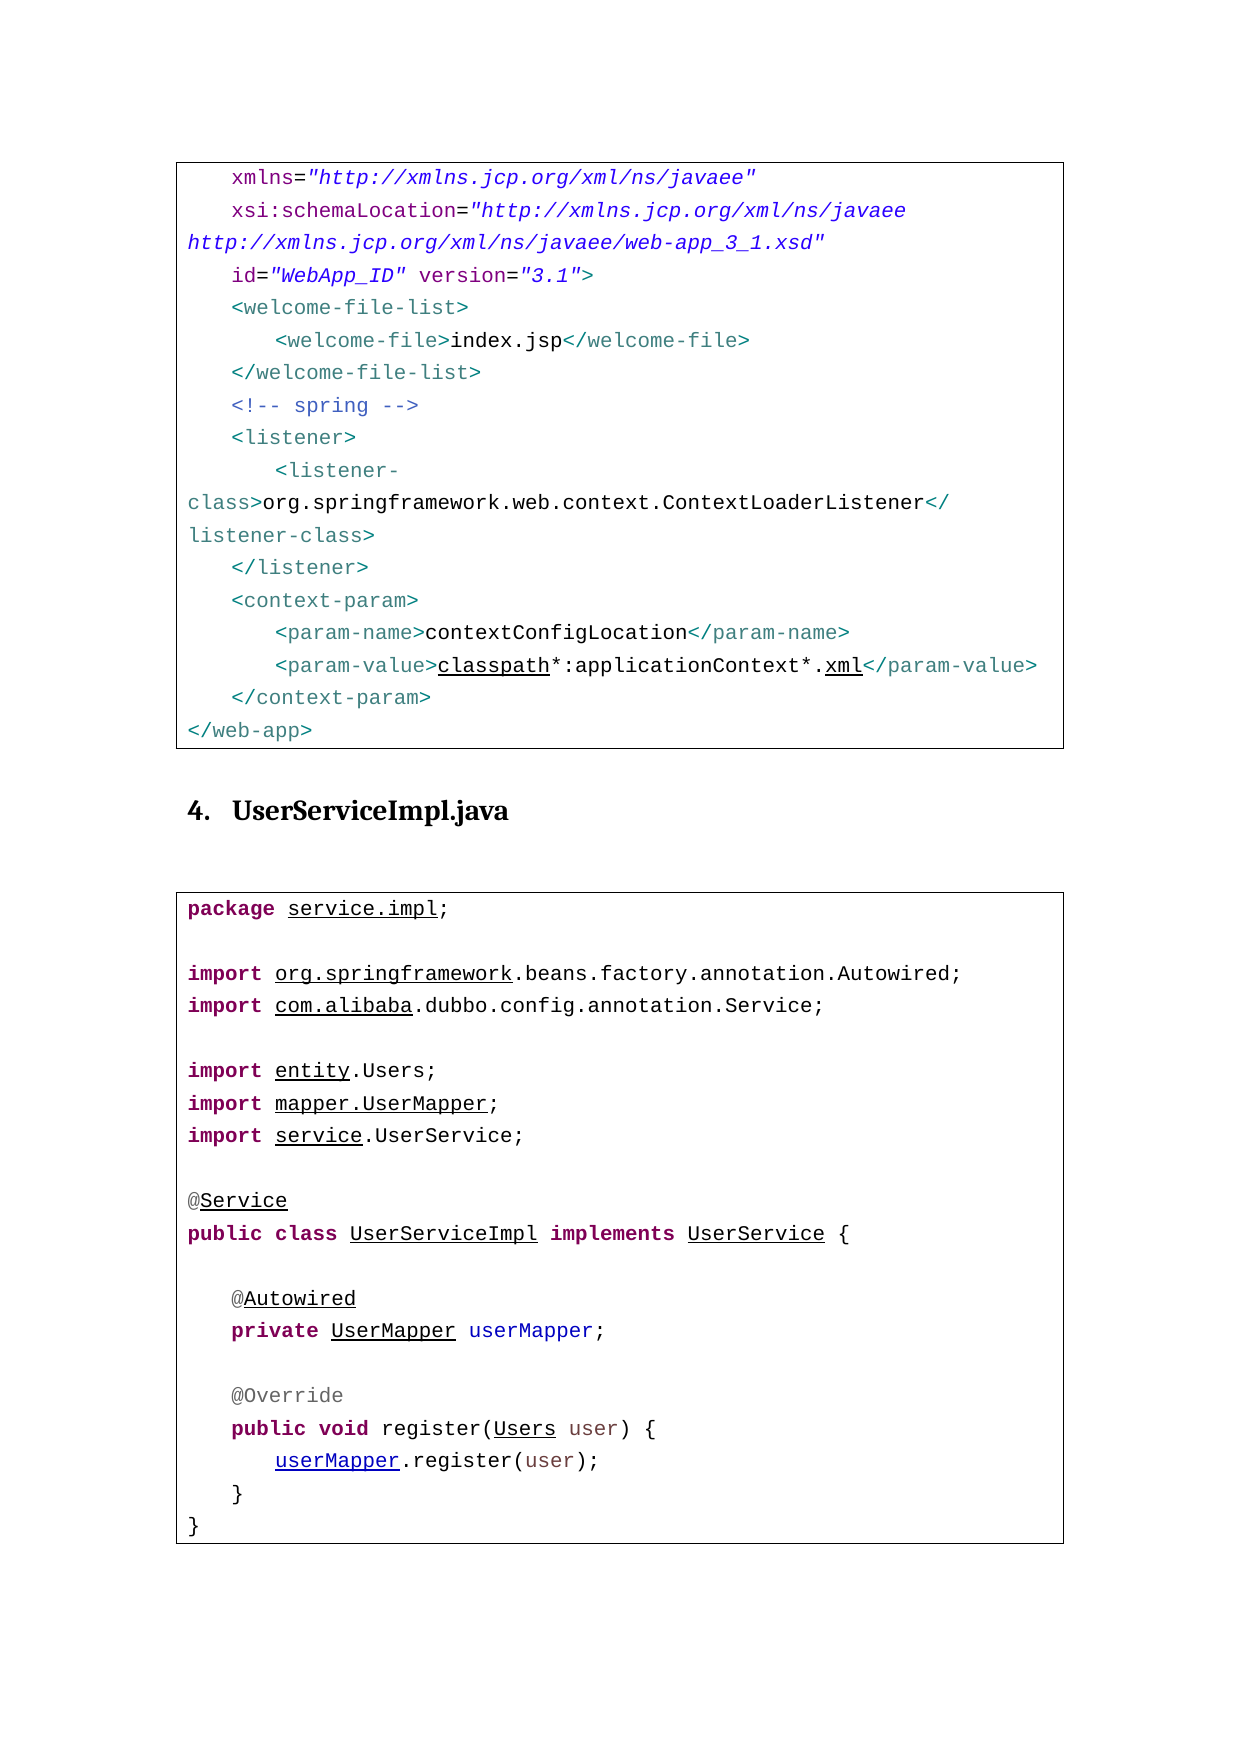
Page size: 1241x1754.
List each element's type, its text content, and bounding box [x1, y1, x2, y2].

table_header package service.impl; import org.springframework.beans.factory.annotation.Autowired; import com.alibaba.dubbo.config.annotation.Service; import entity.Users; import mapper.UserMapper; import service.UserService; @Service public class UserServiceImpl implements UserService { @Autowired private UserMapper userMapper; @Override public void register(Users user) { userMapper.register(user); } } [177, 893, 1063, 1543]
subtitle UserServiceImpl.java [187, 778, 1053, 843]
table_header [177, 163, 1063, 748]
